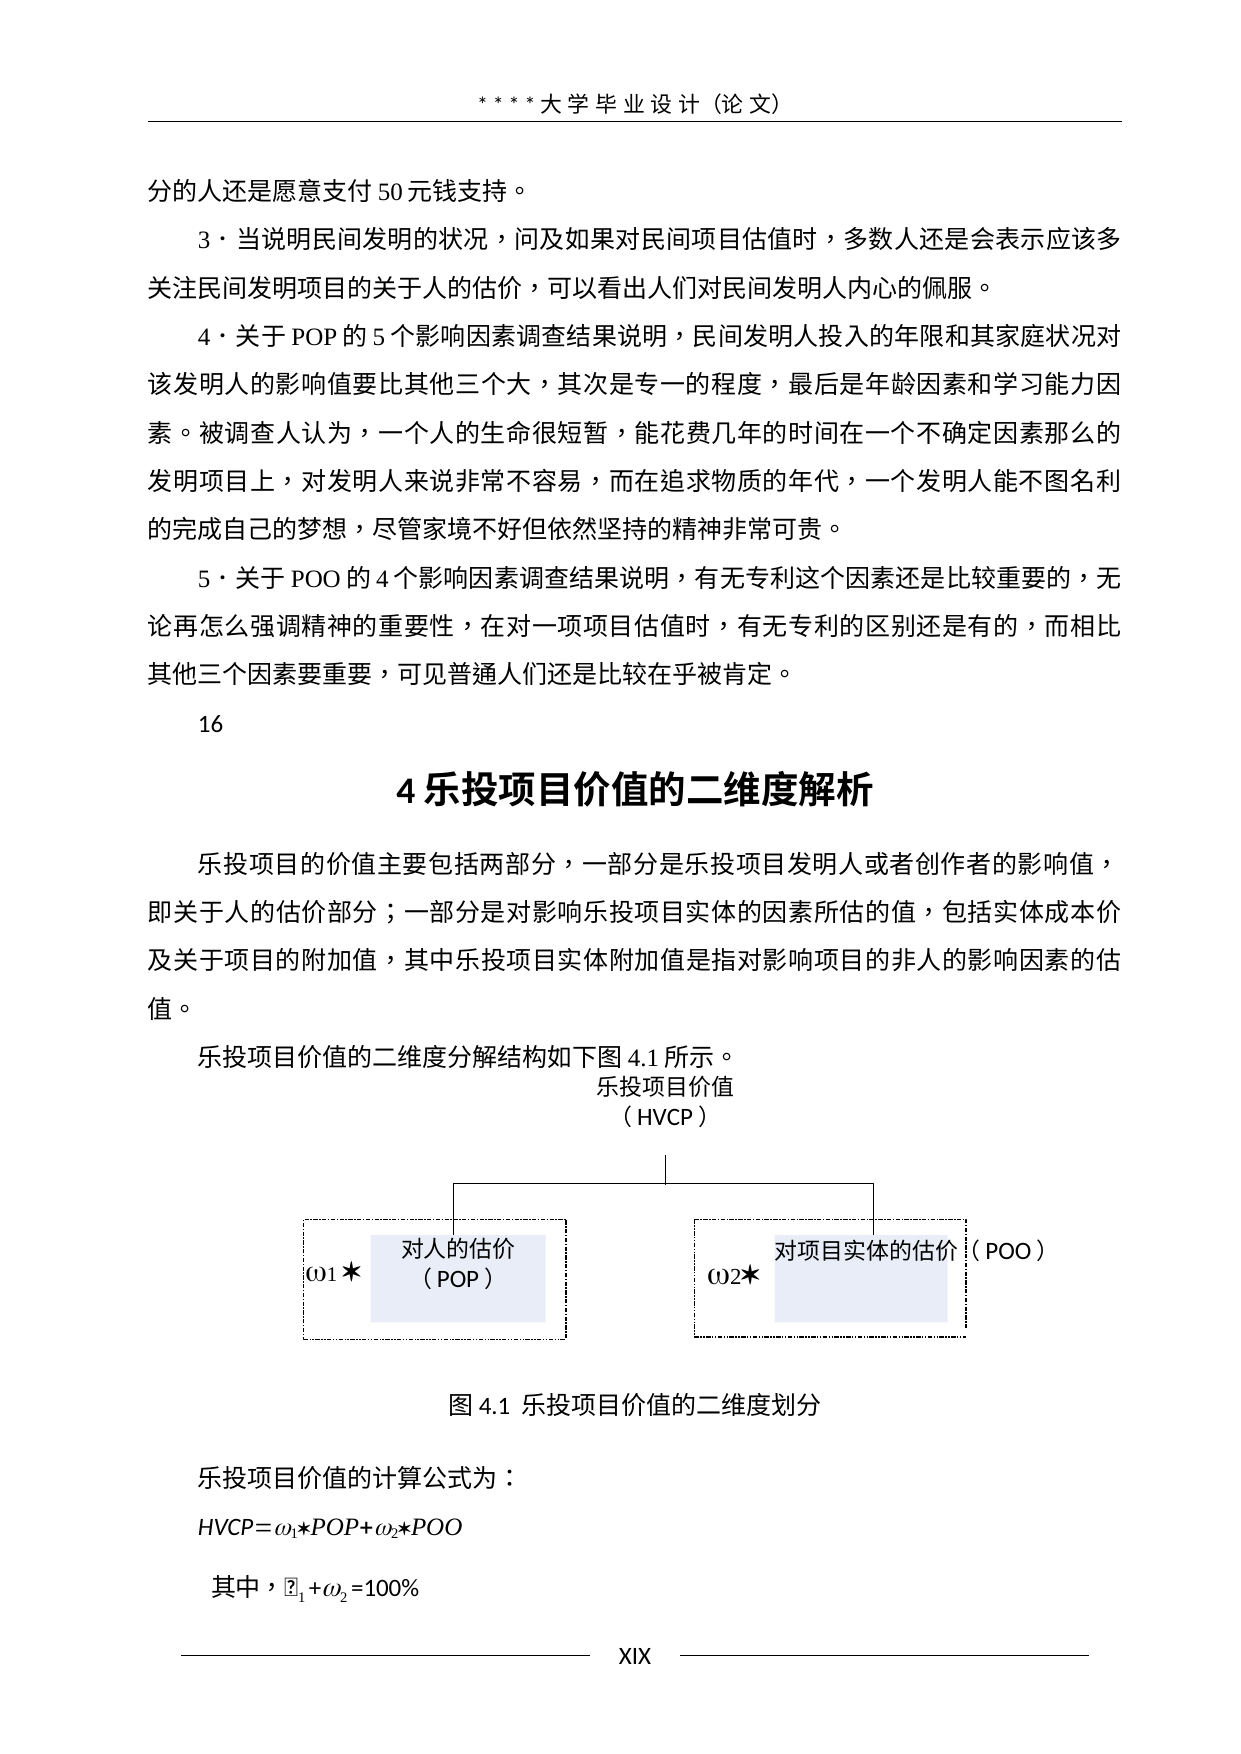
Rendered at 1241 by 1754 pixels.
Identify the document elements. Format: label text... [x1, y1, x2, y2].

text 乐投项目价值的计算公式为： [148, 1445, 1122, 1494]
subtitle 4 乐投项目价值的二维度解析 [148, 763, 1122, 815]
text 3．当说明民间发明的状况，问及如果对民间项目估值时，多数人还是会表示应该多关注民间发明项目的关于人的估价，可以看出人们对民间发明人内心的佩服。 [148, 207, 1122, 303]
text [148, 158, 1122, 207]
text 其中，1 +2 =100% [212, 1557, 1122, 1606]
text 乐投项目价值的二维度分解结构如下图4.1所示。 [148, 1024, 1122, 1073]
text 5．关于POO的4个影响因素调查结果说明，有无专利这个因素还是比较重要的，无论再怎么强调精神的重要性，在对一项项目估值时，有无专利的区别还是有的，而相比其他三个因素要重要，可见普通人们还是比较在乎被肯定。 [148, 545, 1122, 690]
text 4．关于POP的5个影响因素调查结果说明，民间发明人投入的年限和其家庭状况对该发明人的影响值要比其他三个大，其次是专一的程度，最后是年龄因素和学习能力因素。被调查人认为，一个人的生命很短暂，能花费几年的时间在一个不确定因素那么的发明项目上，对发明人来说非常不容易，而在追求物质的年代，一个发明人能不图名利的完成自己的梦想，尽管家境不好但依然坚持的精神非常可贵。 [148, 303, 1122, 545]
text HVCP1POP2POO [148, 1494, 1122, 1542]
text 图4.1 乐投项目价值的二维度划分 [148, 1388, 1122, 1420]
text 16 [148, 690, 1122, 738]
text 乐投项目的价值主要包括两部分，一部分是乐投项目发明人或者创作者的影响值，即关于人的估价部分；一部分是对影响乐投项目实体的因素所估的值，包括实体成本价及关于项目的附加值，其中乐投项目实体附加值是指对影响项目的非人的影响因素的估值。 [148, 831, 1122, 1024]
